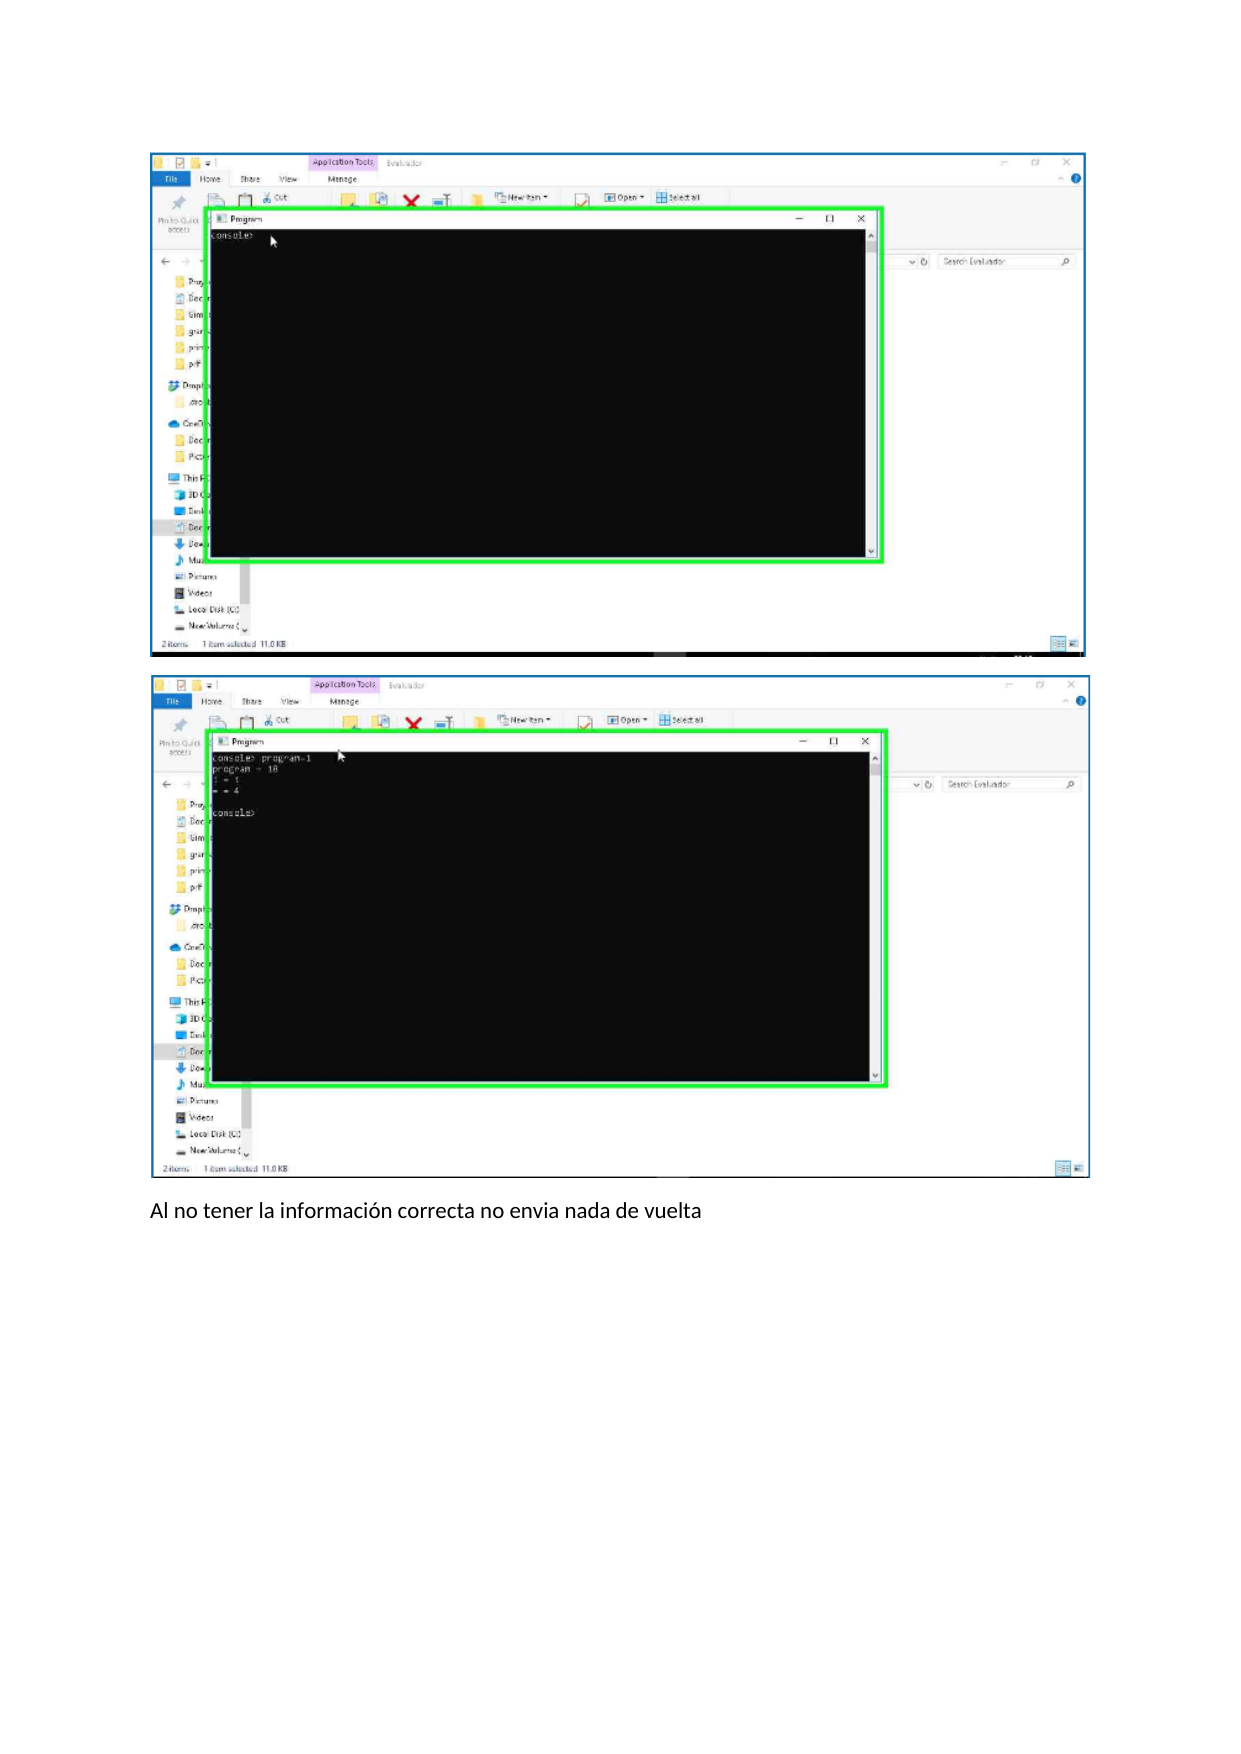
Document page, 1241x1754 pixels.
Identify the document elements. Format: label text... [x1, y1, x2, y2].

text Al no tener la información correcta no envia nada de vuelta [150, 1196, 1090, 1224]
picture [150, 675, 1091, 1178]
picture [150, 150, 1091, 657]
